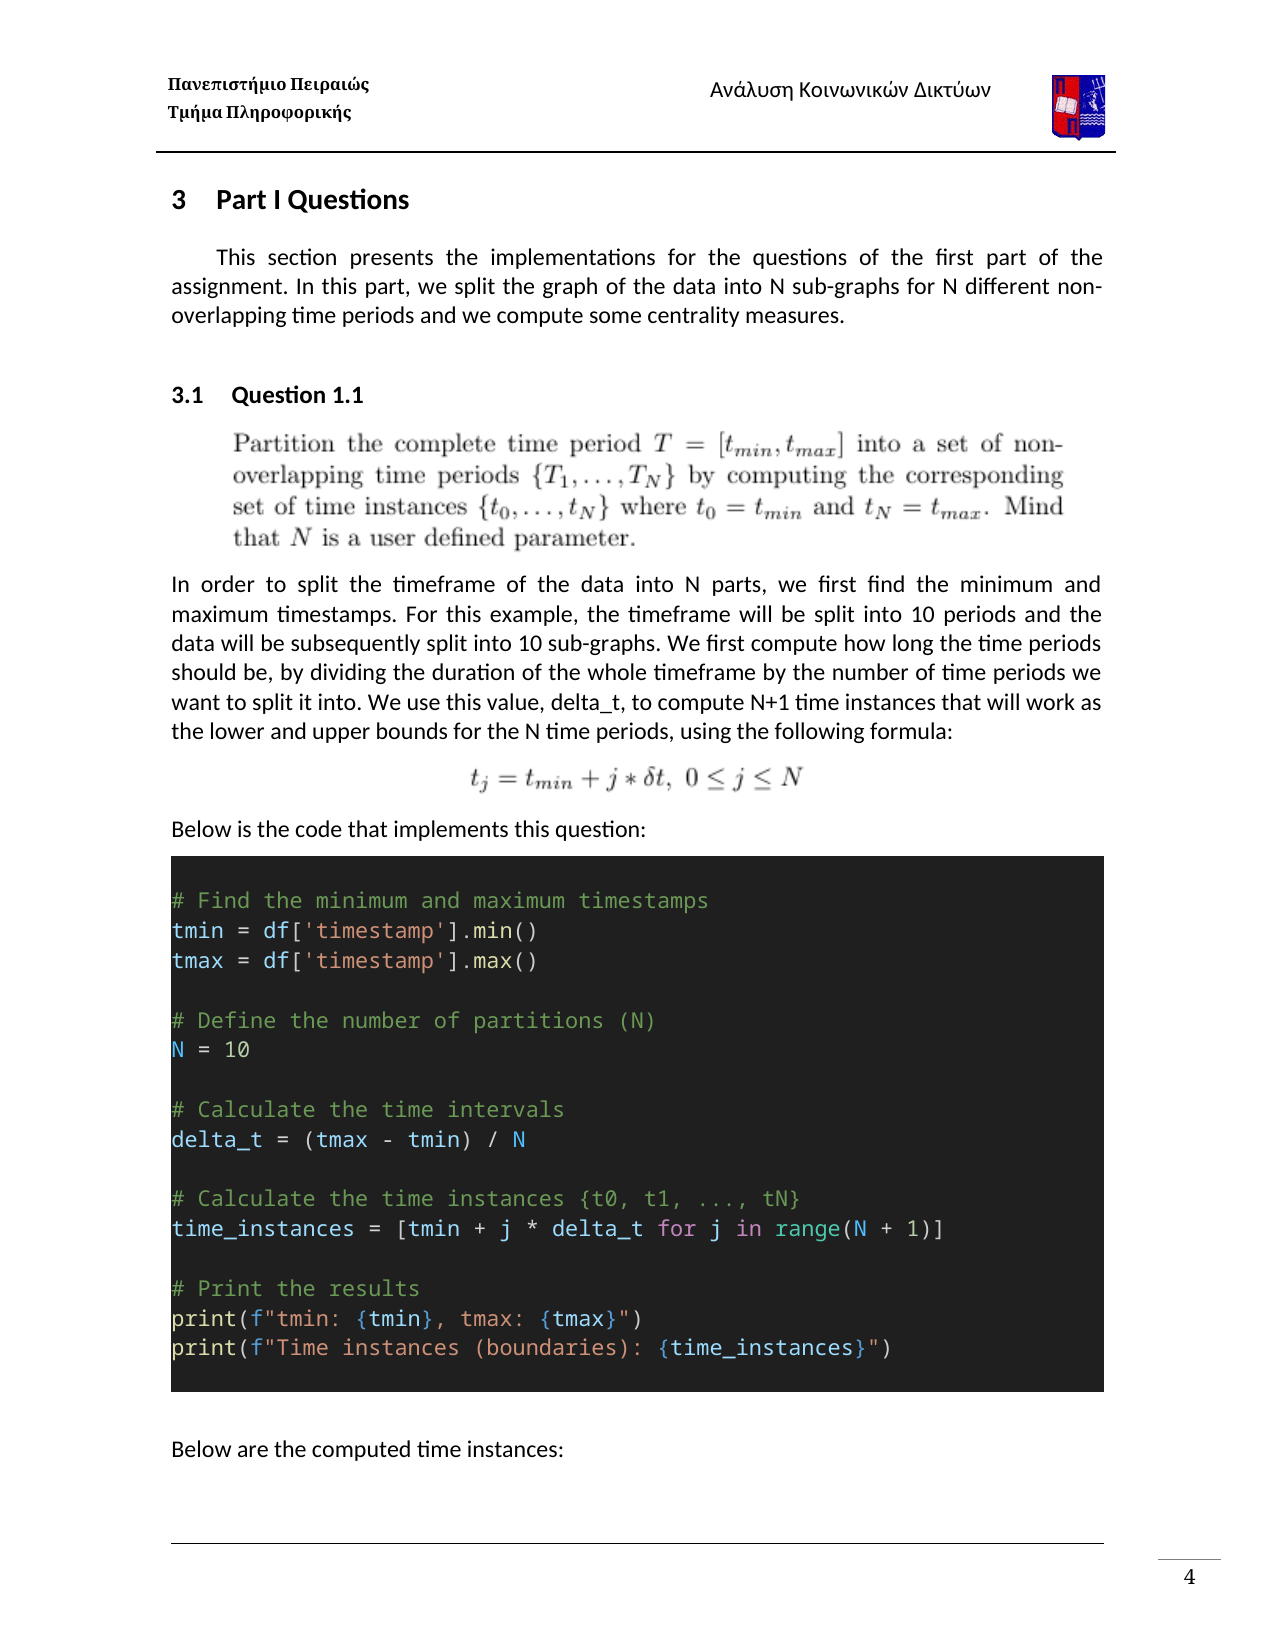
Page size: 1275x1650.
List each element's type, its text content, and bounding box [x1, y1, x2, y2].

picture [1052, 75, 1105, 141]
text Question 1.1 [171, 380, 1104, 410]
text # Print the results [171, 1273, 1104, 1303]
text In order to split the timeframe of the data into N parts, we first find the minimum and maximum timestamps. For this example, the timeframe will be split into 10 periods and the data will be subsequently split into 10 sub-graphs. We first compute how long the time periods should be, by dividing the duration of the whole timeframe by the number of time periods we want to split it into. We use this value, delta_t, to compute N+1 time instances that will work as the lower and upper bounds for the N time periods, using the following formula: [171, 569, 1104, 745]
text Below is the code that implements this question: [171, 814, 1104, 843]
text print(f"tmin: {tmin}, tmax: {tmax}") [171, 1303, 1104, 1332]
text Part I Questions [171, 181, 1104, 217]
text Below are the computed time instances: [171, 1434, 1104, 1463]
text print(f"Time instances (boundaries): {time_instances}") [171, 1332, 1104, 1362]
text # Calculate the time instances {t0, t1, ..., tN} [171, 1183, 1104, 1213]
picture [231, 422, 1085, 557]
picture [458, 757, 817, 802]
text tmax = df['timestamp'].max() [171, 945, 1104, 975]
text delta_t = (tmax - tmin) / N [171, 1124, 1104, 1154]
text # Calculate the time intervals [171, 1094, 1104, 1124]
text tmin = df['timestamp'].min() [171, 915, 1104, 945]
text This section presents the implementations for the questions of the first part of the assignment. In this part, we split the graph of the data into N sub-graphs for N different non-overlapping time periods and we compute some centrality measures. [171, 242, 1104, 330]
text # Define the number of partitions (N) [171, 1005, 1104, 1034]
text time_instances = [tmin + j * delta_t for j in range(N + 1)] [171, 1213, 1104, 1243]
text N = 10 [171, 1034, 1104, 1064]
text # Find the minimum and maximum timestamps [171, 886, 1104, 915]
